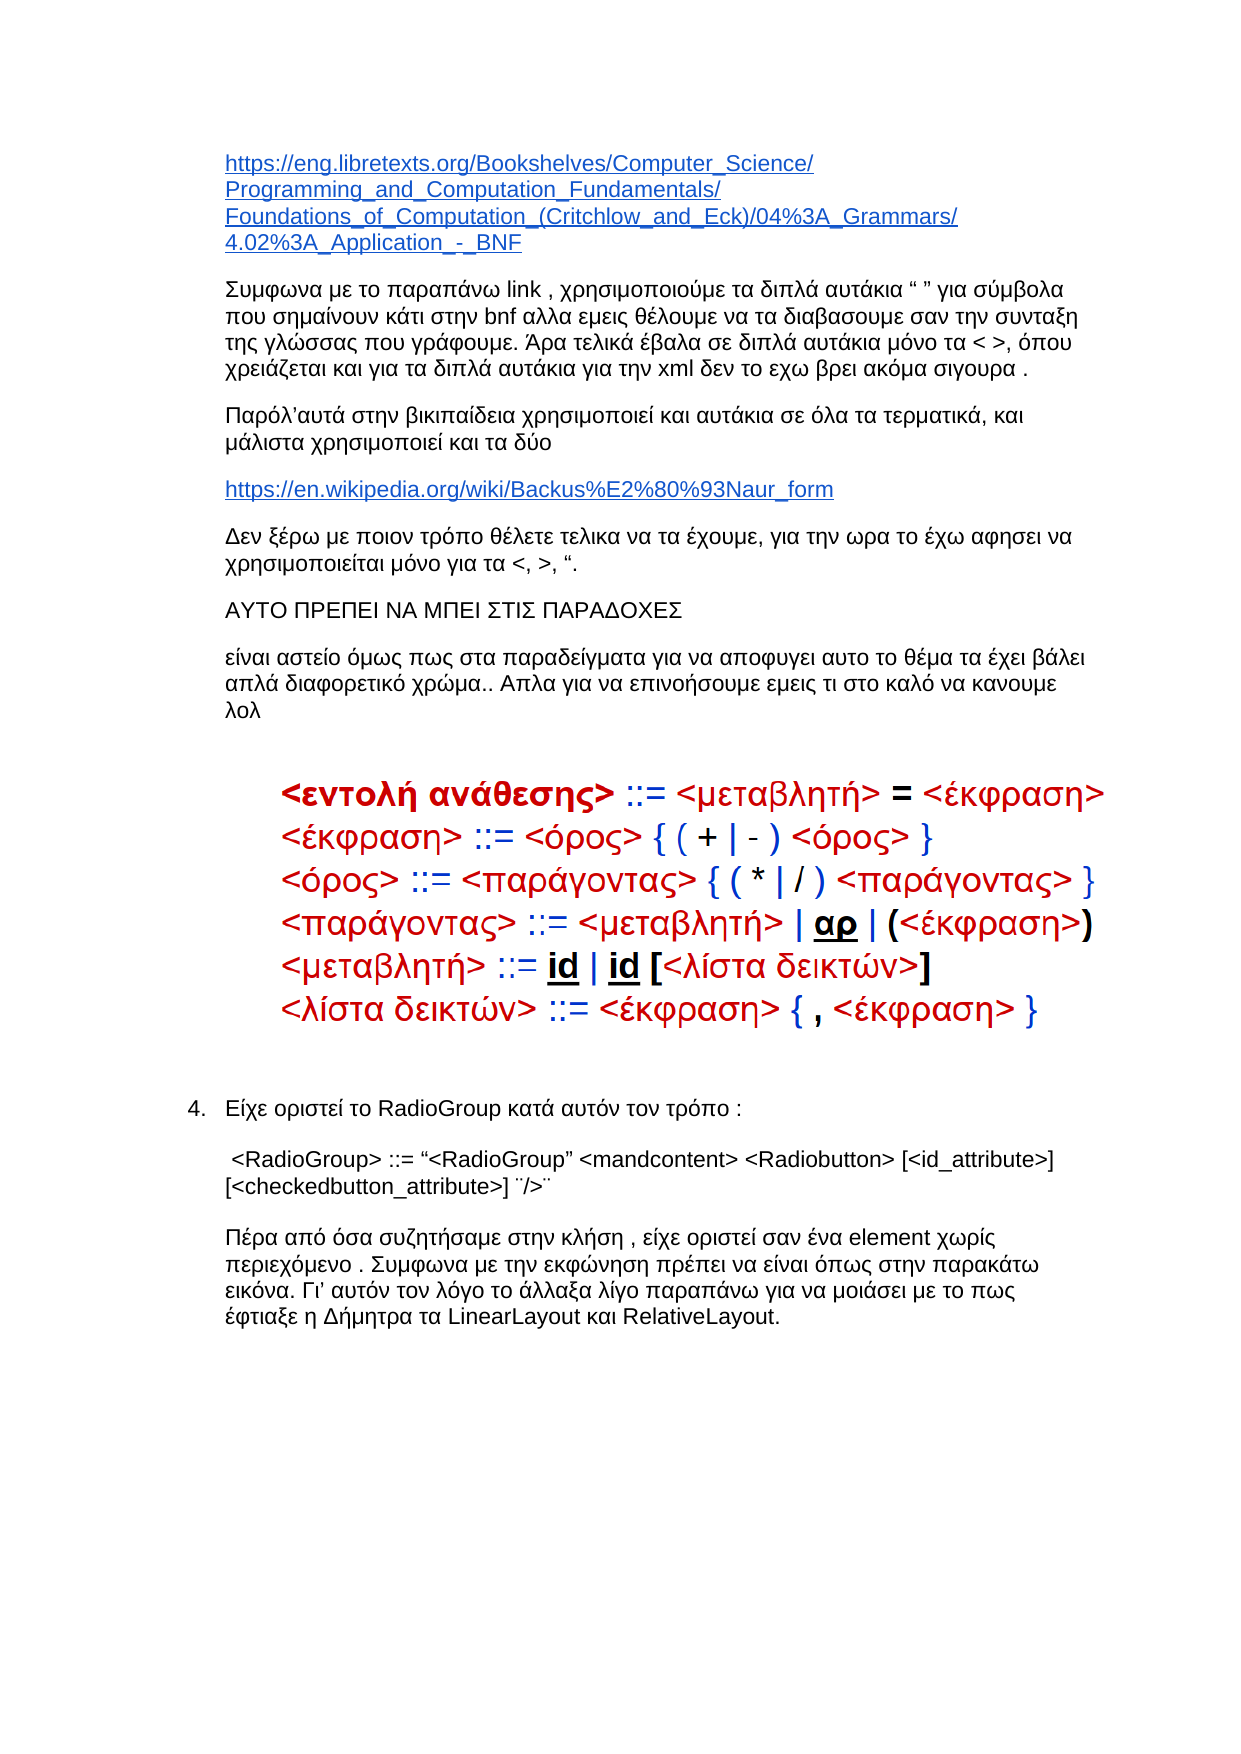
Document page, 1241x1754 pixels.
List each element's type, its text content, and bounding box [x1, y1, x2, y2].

text είναι αστείο όμως πως στα παραδείγματα για να αποφυγει αυτο το θέμα τα έχει βάλει απλά διαφορετικό χρώμα.. Απλα για να επινοήσουμε εμεις τι στο καλό να κανουμε λολ [225, 644, 1090, 723]
text Πέρα από όσα συζητήσαμε στην κλήση , είχε οριστεί σαν ένα element χωρίς περιεχόμενο . Συμφωνα με την εκφώνηση πρέπει να είναι όπως στην παρακάτω εικόνα. Γι’ αυτόν τον λόγο το άλλαξα λίγο παραπάνω για να μοιάσει με το πως έφτιαξε η Δήμητρα τα LinearLayout και RelativeLayout. [225, 1224, 1090, 1329]
picture [225, 743, 1155, 1071]
text Παρόλ’αυτά στην βικιπαίδεια χρησιμοποιεί και αυτάκια σε όλα τα τερματικά, και μάλιστα χρησιμοποιεί και τα δύο [225, 402, 1090, 455]
list Είχε οριστεί το RadioGroup κατά αυτόν τον τρόπο : [187, 1095, 1090, 1121]
text Συμφωνα με το παραπάνω link , χρησιμοποιούμε τα διπλά αυτάκια “ ” για σύμβολα που σημαίνουν κάτι στην bnf αλλα εμεις θέλουμε να τα διαβασουμε σαν την συνταξη της γλώσσας που γράφουμε. Άρα τελικά έβαλα σε διπλά αυτάκια μόνο τα < >, όπου χρειάζεται και για τα διπλά αυτάκια για την xml δεν το εχω βρει ακόμα σιγουρα . [225, 276, 1090, 382]
text https://eng.libretexts.org/Bookshelves/Computer_Science/Programming_and_Computation_Fundamentals/Foundations_of_Computation_(Critchlow_and_Eck)/04%3A_Grammars/4.02%3A_Application_-_BNF [225, 150, 1090, 255]
text Δεν ξέρω με ποιον τρόπο θέλετε τελικα να τα έχουμε, για την ωρα το έχω αφησει να χρησιμοποιείται μόνο για τα <, >, “. [225, 523, 1090, 576]
text https://en.wikipedia.org/wiki/Backus%E2%80%93Naur_form [225, 476, 1090, 502]
text ΑΥΤΟ ΠΡΕΠΕΙ ΝΑ ΜΠΕΙ ΣΤΙΣ ΠΑΡΑΔΟΧΕΣ [225, 597, 1090, 623]
text <RadioGroup> ::= “<RadioGroup” <mandcontent> <Radiobutton> [<id_attribute>] [<checkedbutton_attribute>] ¨/>¨ [225, 1146, 1090, 1199]
